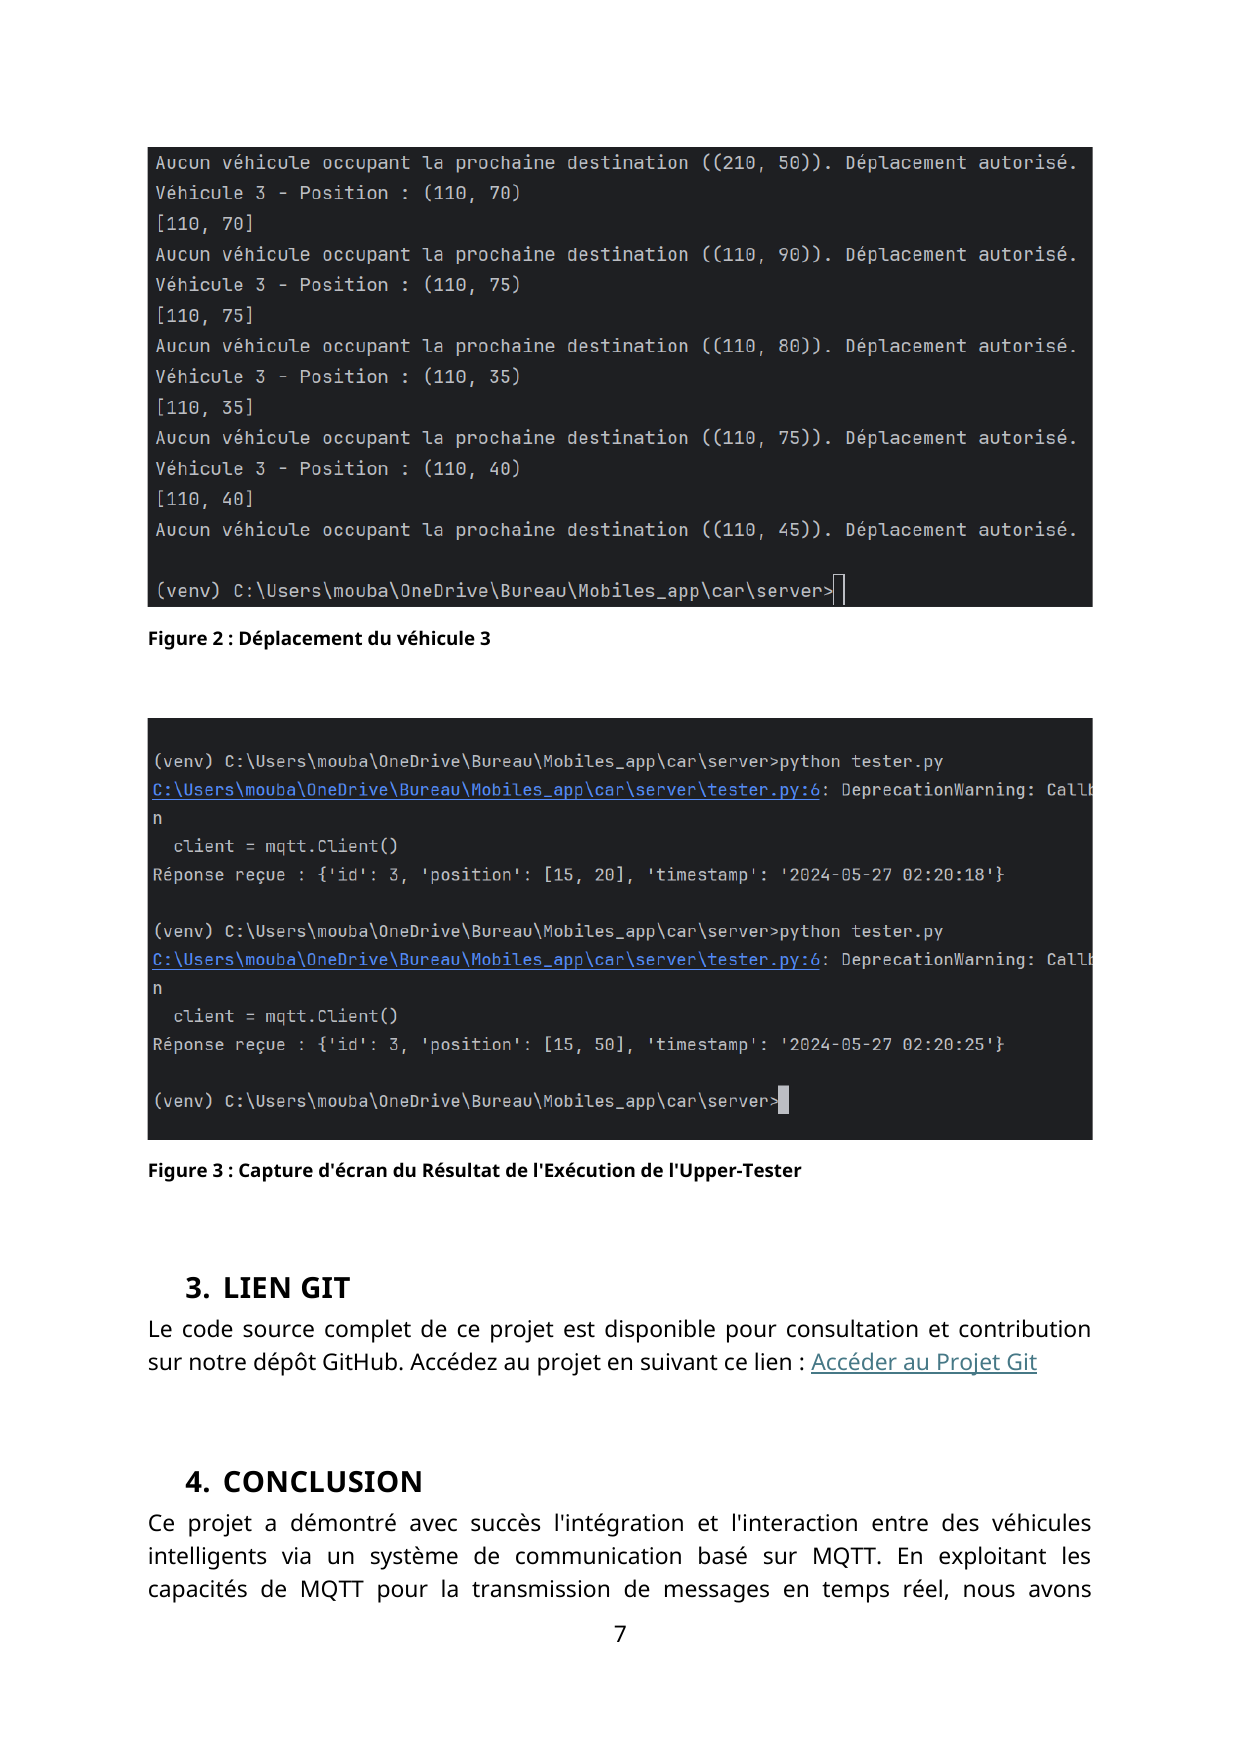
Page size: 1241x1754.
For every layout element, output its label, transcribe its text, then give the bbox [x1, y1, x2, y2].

picture [147, 147, 1093, 607]
text Figure 2 : Déplacement du véhicule 3 [148, 625, 1093, 651]
subtitle Conclusion [185, 1462, 1093, 1501]
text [148, 1507, 1093, 1604]
picture [147, 718, 1093, 1140]
text Figure 3 : Capture d'écran du Résultat de l'Exécution de l'Upper-Tester [148, 1158, 1093, 1183]
text Le code source complet de ce projet est disponible pour consultation et contribution sur notre dépôt GitHub. Accédez au projet en suivant ce lien : Accéder au Projet Git [148, 1313, 1093, 1377]
subtitle Lien git [185, 1267, 1093, 1307]
